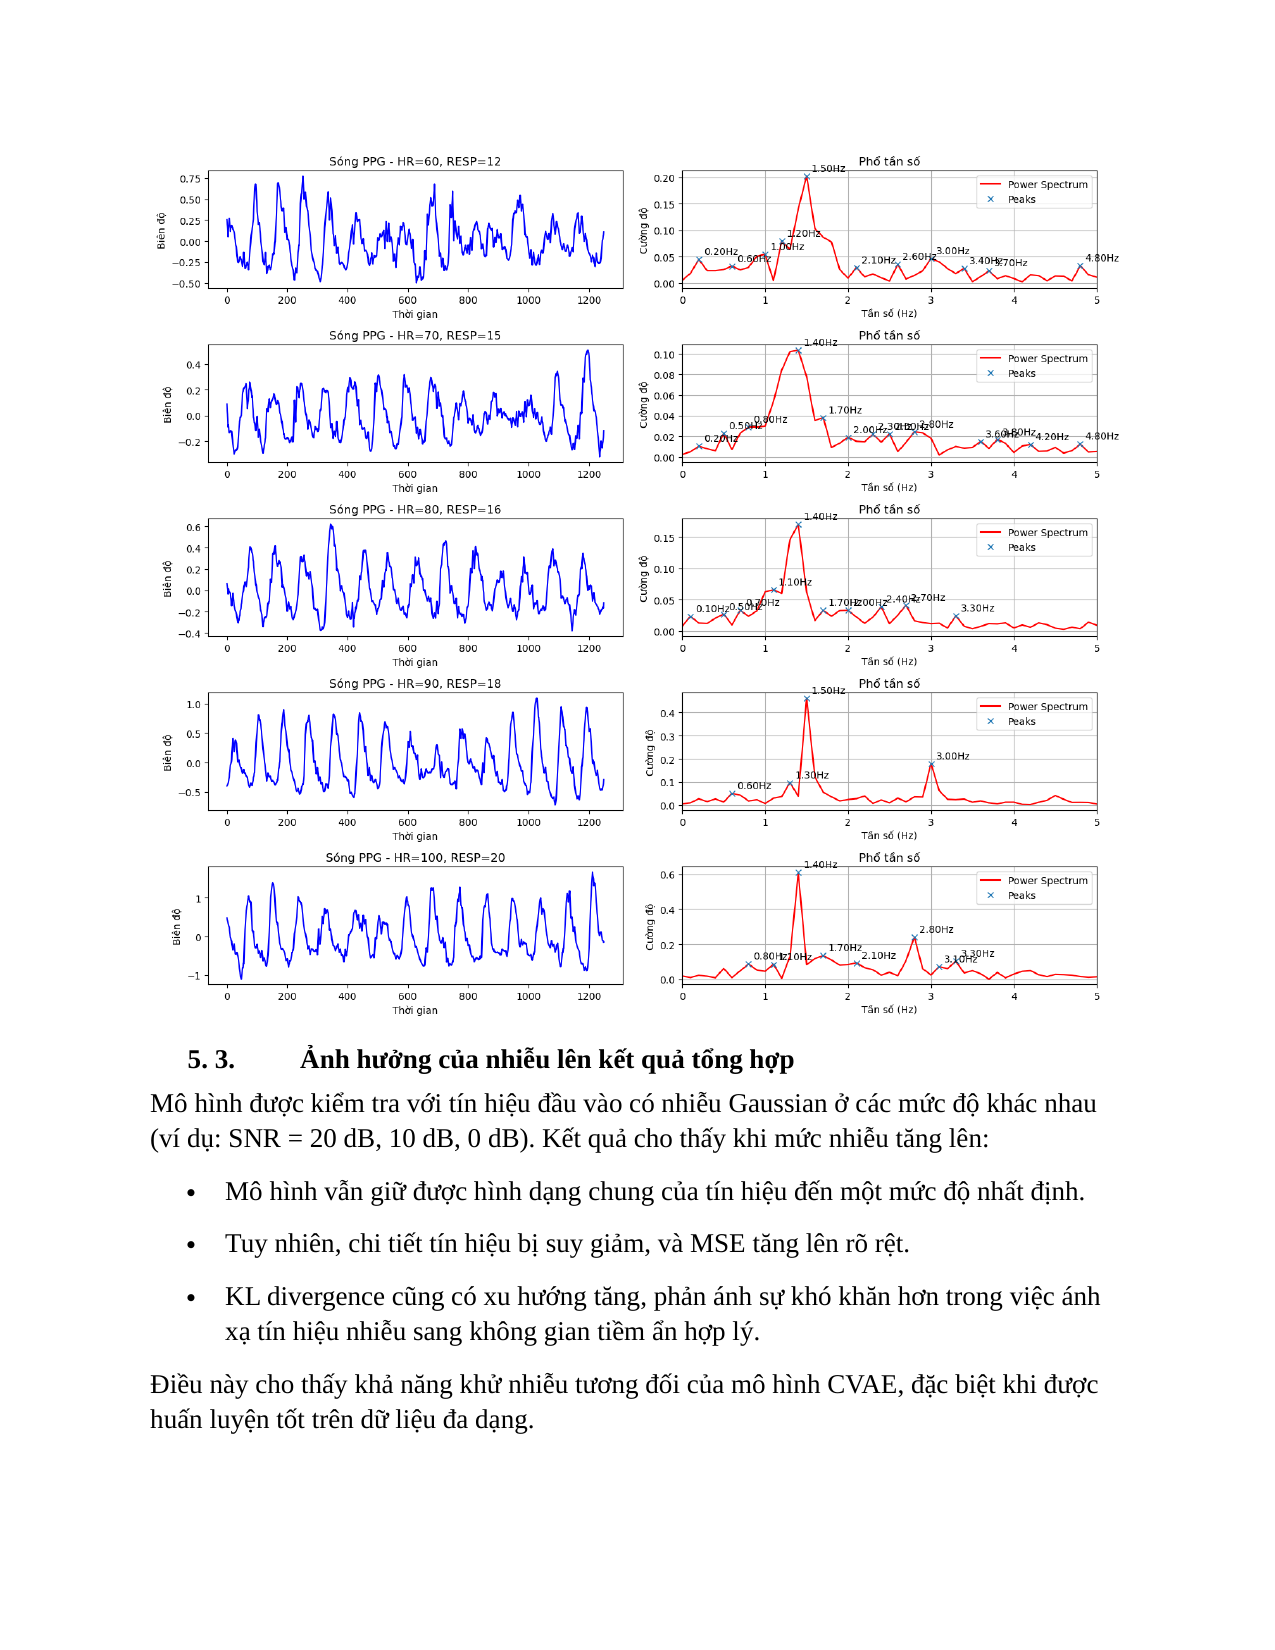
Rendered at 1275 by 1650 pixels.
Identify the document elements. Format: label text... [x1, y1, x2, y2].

list KL divergence cũng có xu hướng tăng, phản ánh sự khó khăn hơn trong việc ánh xạ tín hiệu nhiễu sang không gian tiềm ẩn hợp lý. [187, 1280, 1125, 1347]
subtitle Ảnh hưởng của nhiễu lên kết quả tổng hợp [187, 1043, 1125, 1074]
picture [150, 150, 1125, 1022]
list Tuy nhiên, chi tiết tín hiệu bị suy giảm, và MSE tăng lên rõ rệt. [187, 1227, 1125, 1258]
list Mô hình vẫn giữ được hình dạng chung của tín hiệu đến một mức độ nhất định. [187, 1175, 1125, 1206]
text Điều này cho thấy khả năng khử nhiễu tương đối của mô hình CVAE, đặc biệt khi được huấn luyện tốt trên dữ liệu đa dạng. [150, 1368, 1125, 1435]
text Mô hình được kiểm tra với tín hiệu đầu vào có nhiễu Gaussian ở các mức độ khác nhau (ví dụ: SNR = 20 dB, 10 dB, 0 dB). Kết quả cho thấy khi mức nhiễu tăng lên: [150, 1087, 1125, 1154]
